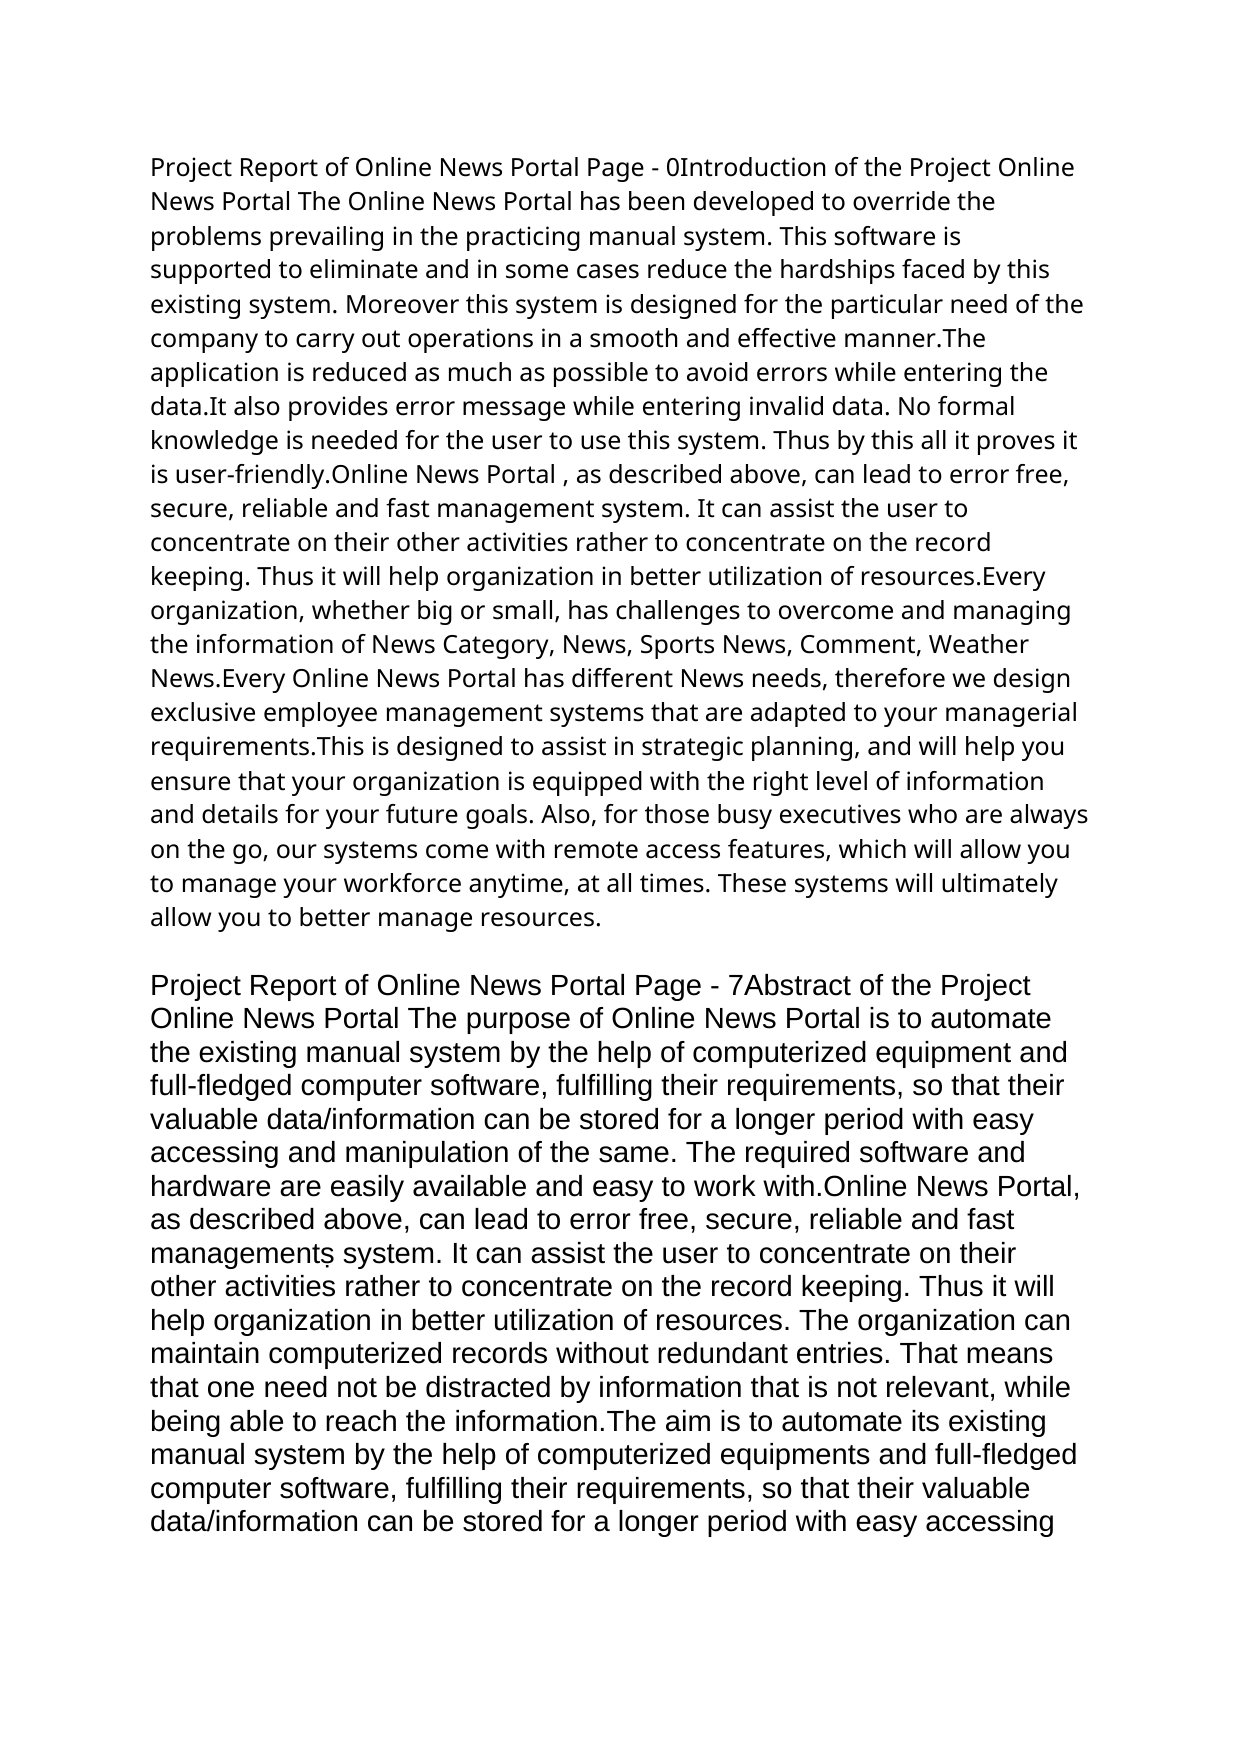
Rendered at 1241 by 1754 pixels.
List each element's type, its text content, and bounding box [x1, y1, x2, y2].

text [150, 967, 1090, 1538]
text Project Report of Online News Portal Page - 0Introduction of the Project Online News Portal The Online News Portal has been developed to override the problems prevailing in the practicing manual system. This software is supported to eliminate and in some cases reduce the hardships faced by this existing system. Moreover this system is designed for the particular need of the company to carry out operations in a smooth and effective manner.The application is reduced as much as possible to avoid errors while entering the data.It also provides error message while entering invalid data. No formal knowledge is needed for the user to use this system. Thus by this all it proves it is user-friendly.Online News Portal , as described above, can lead to error free, secure, reliable and fast management system. It can assist the user to concentrate on their other activities rather to concentrate on the record keeping. Thus it will help organization in better utilization of resources.Every organization, whether big or small, has challenges to overcome and managing the information of News Category, News, Sports News, Comment, Weather News.Every Online News Portal has different News needs, therefore we design exclusive employee management systems that are adapted to your managerial requirements.This is designed to assist in strategic planning, and will help you ensure that your organization is equipped with the right level of information and details for your future goals. Also, for those busy executives who are always on the go, our systems come with remote access features, which will allow you to manage your workforce anytime, at all times. These systems will ultimately allow you to better manage resources. [150, 150, 1090, 933]
